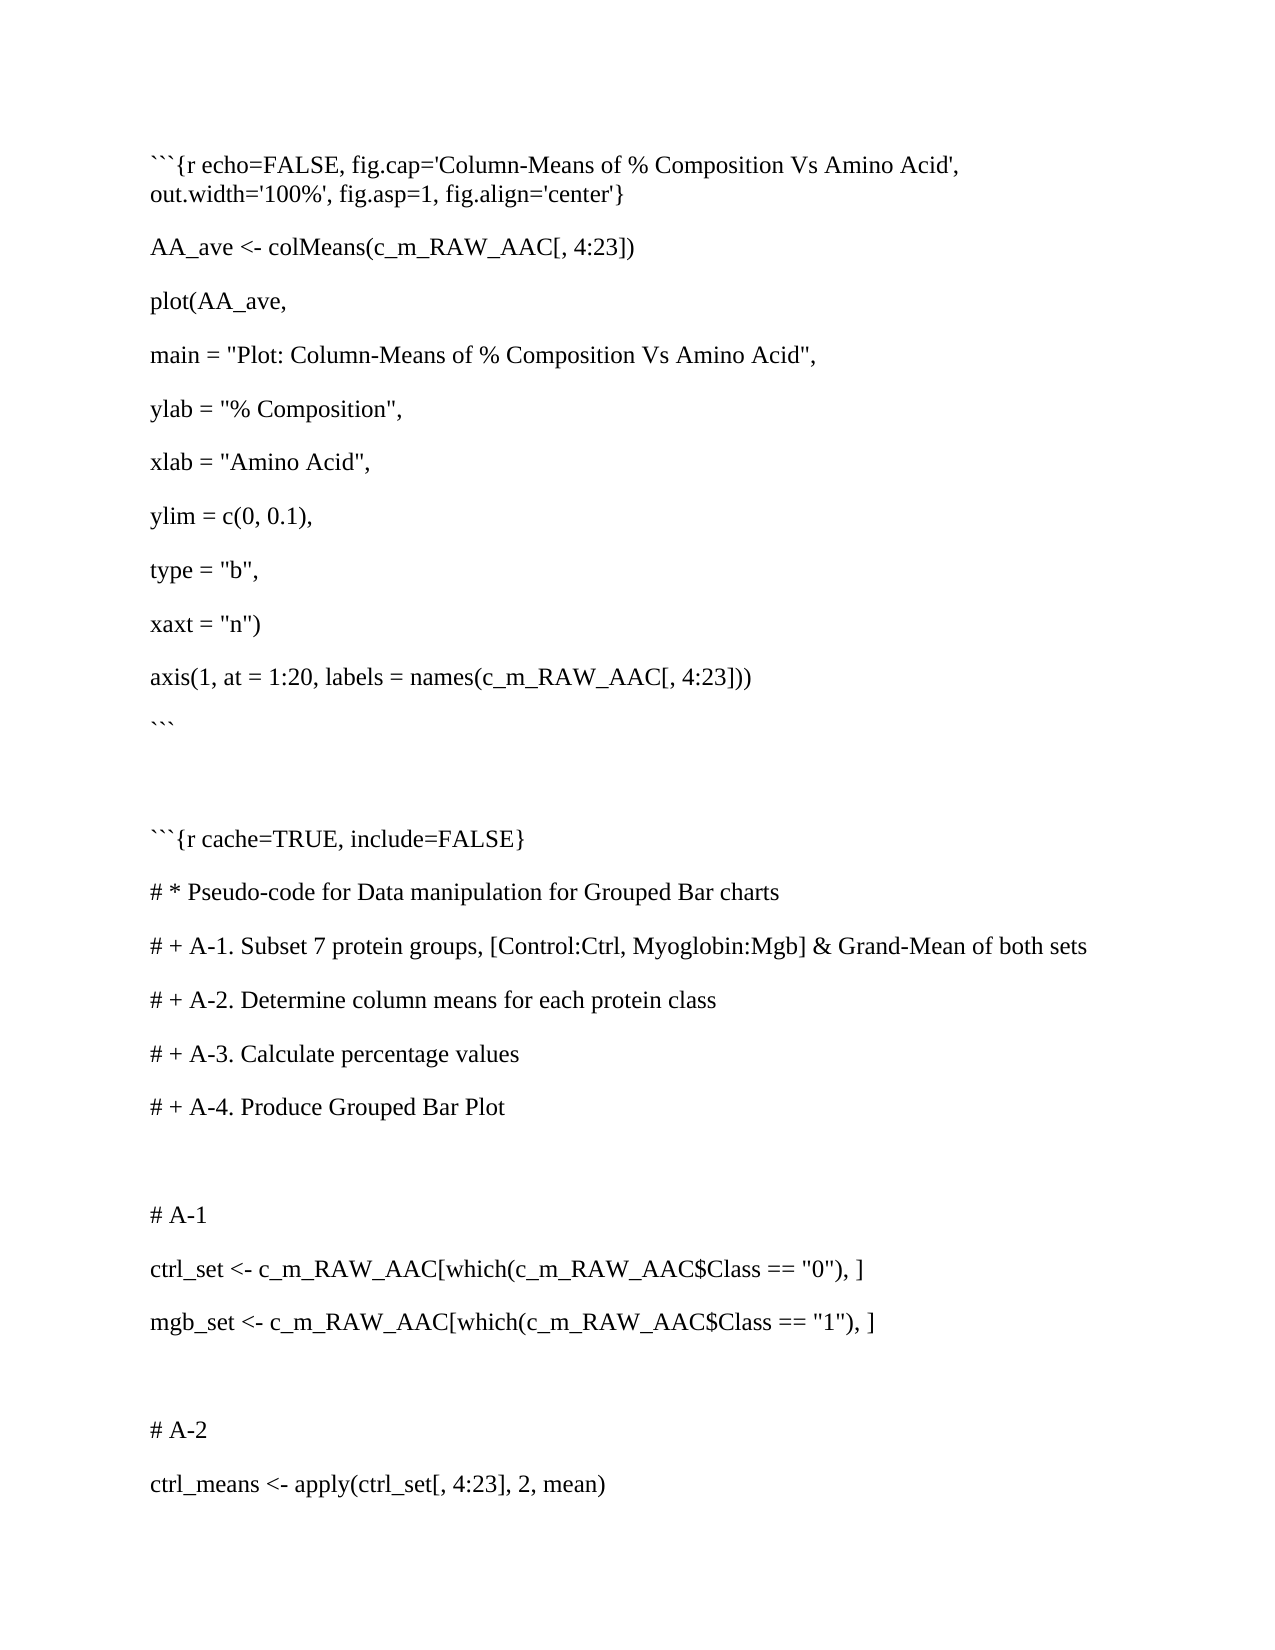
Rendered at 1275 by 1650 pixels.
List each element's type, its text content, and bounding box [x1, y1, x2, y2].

text ylab = "% Composition", [150, 394, 1125, 422]
text mgb_set <- c_m_RAW_AAC[which(c_m_RAW_AAC$Class == "1"), ] [150, 1307, 1125, 1336]
text ctrl_means <- apply(ctrl_set[, 4:23], 2, mean) [150, 1469, 1125, 1497]
text xaxt = "n") [150, 609, 1125, 637]
text # + A-3. Calculate percentage values [150, 1039, 1125, 1067]
text xlab = "Amino Acid", [150, 447, 1125, 476]
text AA_ave <- colMeans(c_m_RAW_AAC[, 4:23]) [150, 232, 1125, 261]
text main = "Plot: Column-Means of % Composition Vs Amino Acid", [150, 340, 1125, 369]
text ```{r cache=TRUE, include=FALSE} [150, 824, 1125, 852]
text # A-2 [150, 1415, 1125, 1444]
text ctrl_set <- c_m_RAW_AAC[which(c_m_RAW_AAC$Class == "0"), ] [150, 1254, 1125, 1282]
text plot(AA_ave, [150, 286, 1125, 315]
text axis(1, at = 1:20, labels = names(c_m_RAW_AAC[, 4:23])) [150, 662, 1125, 691]
text # + A-4. Produce Grouped Bar Plot [150, 1092, 1125, 1121]
text # + A-1. Subset 7 protein groups, [Control:Ctrl, Myoglobin:Mgb] & Grand-Mean of both sets [150, 931, 1125, 960]
text type = "b", [150, 555, 1125, 584]
text ``` [150, 716, 1125, 745]
text ylim = c(0, 0.1), [150, 501, 1125, 530]
text # * Pseudo-code for Data manipulation for Grouped Bar charts [150, 877, 1125, 906]
text # + A-2. Determine column means for each protein class [150, 985, 1125, 1014]
text ```{r echo=FALSE, fig.cap='Column-Means of % Composition Vs Amino Acid', out.width='100%', fig.asp=1, fig.align='center'} [150, 150, 1125, 207]
text # A-1 [150, 1200, 1125, 1229]
